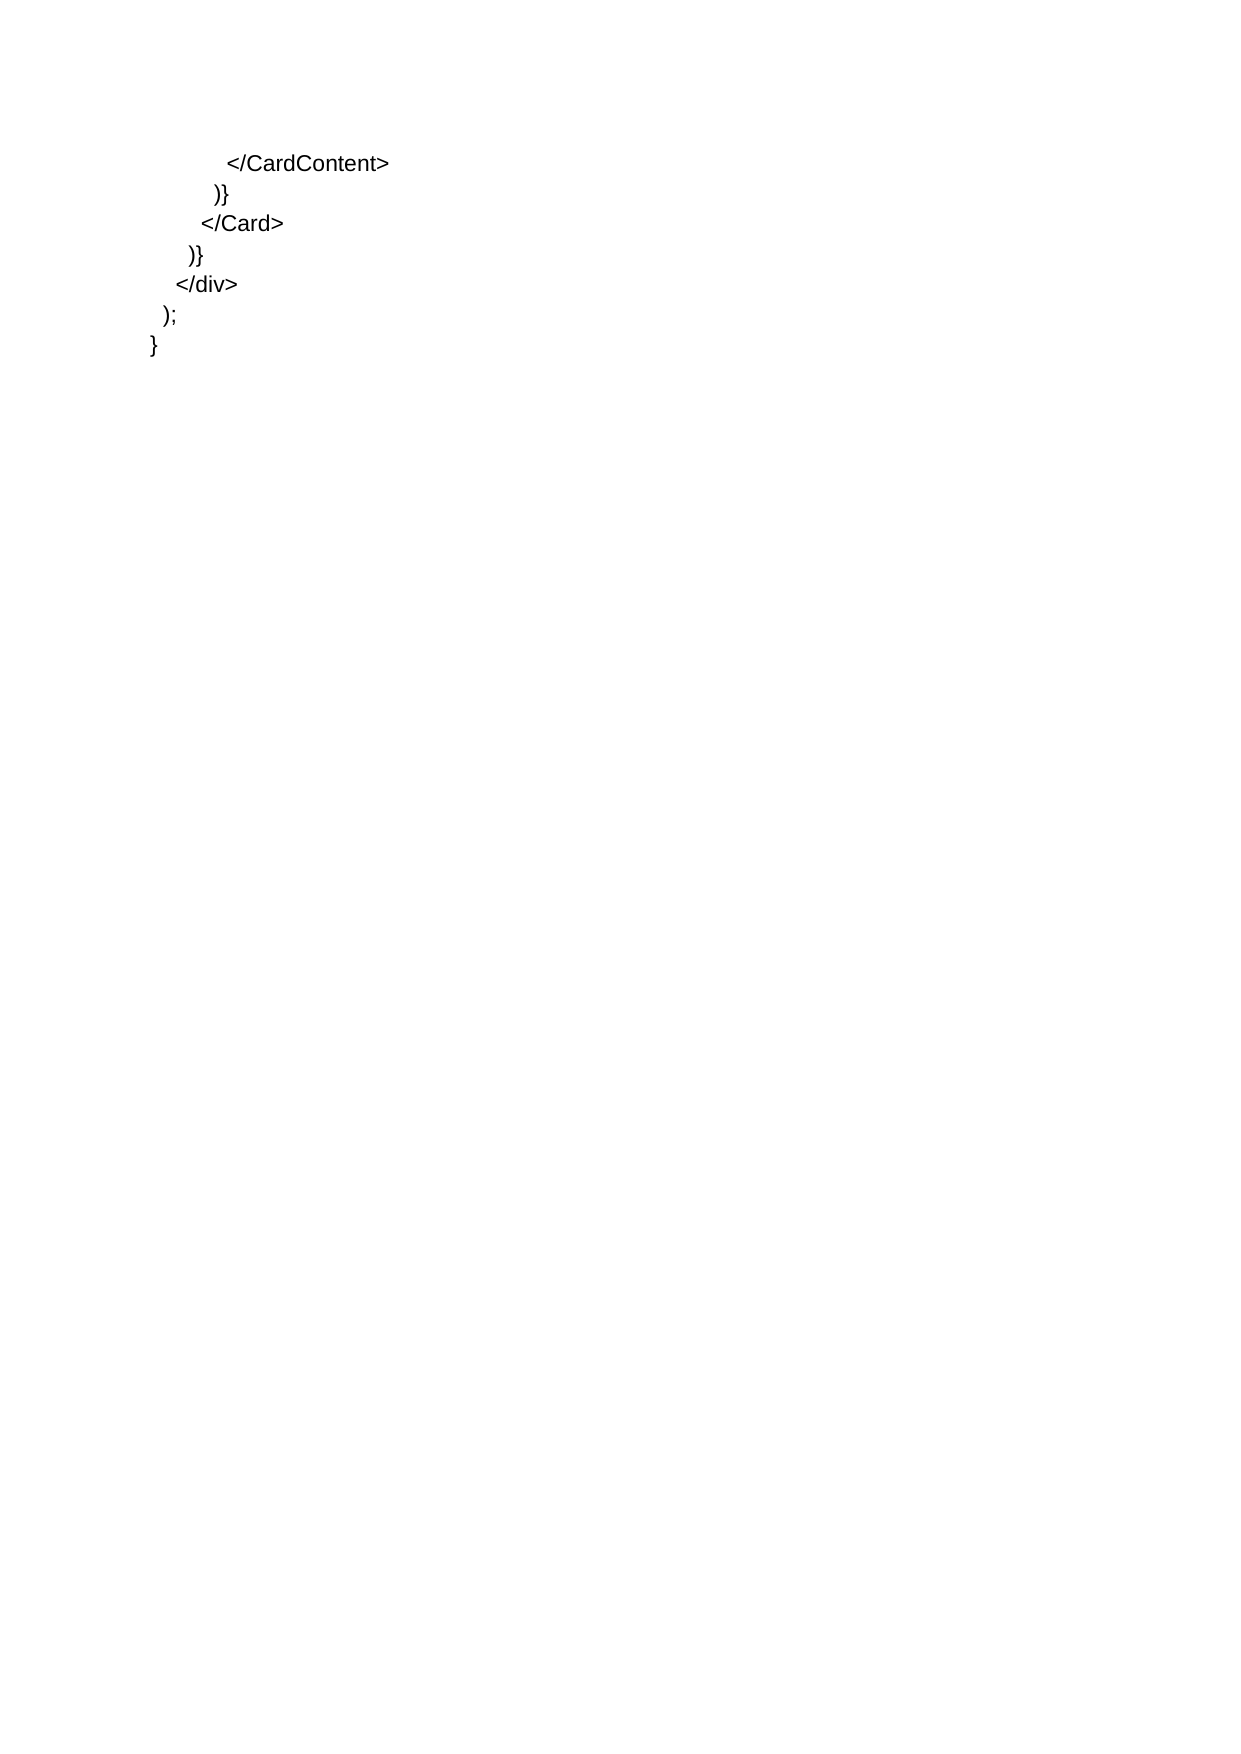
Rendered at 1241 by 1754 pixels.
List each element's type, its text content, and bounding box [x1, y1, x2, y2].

text )} [150, 241, 1090, 267]
text } [150, 331, 1090, 358]
text )} [150, 180, 1090, 207]
text </div> [150, 271, 1090, 297]
text ); [150, 301, 1090, 327]
text </CardContent> [150, 150, 1090, 176]
text </Card> [150, 210, 1090, 237]
